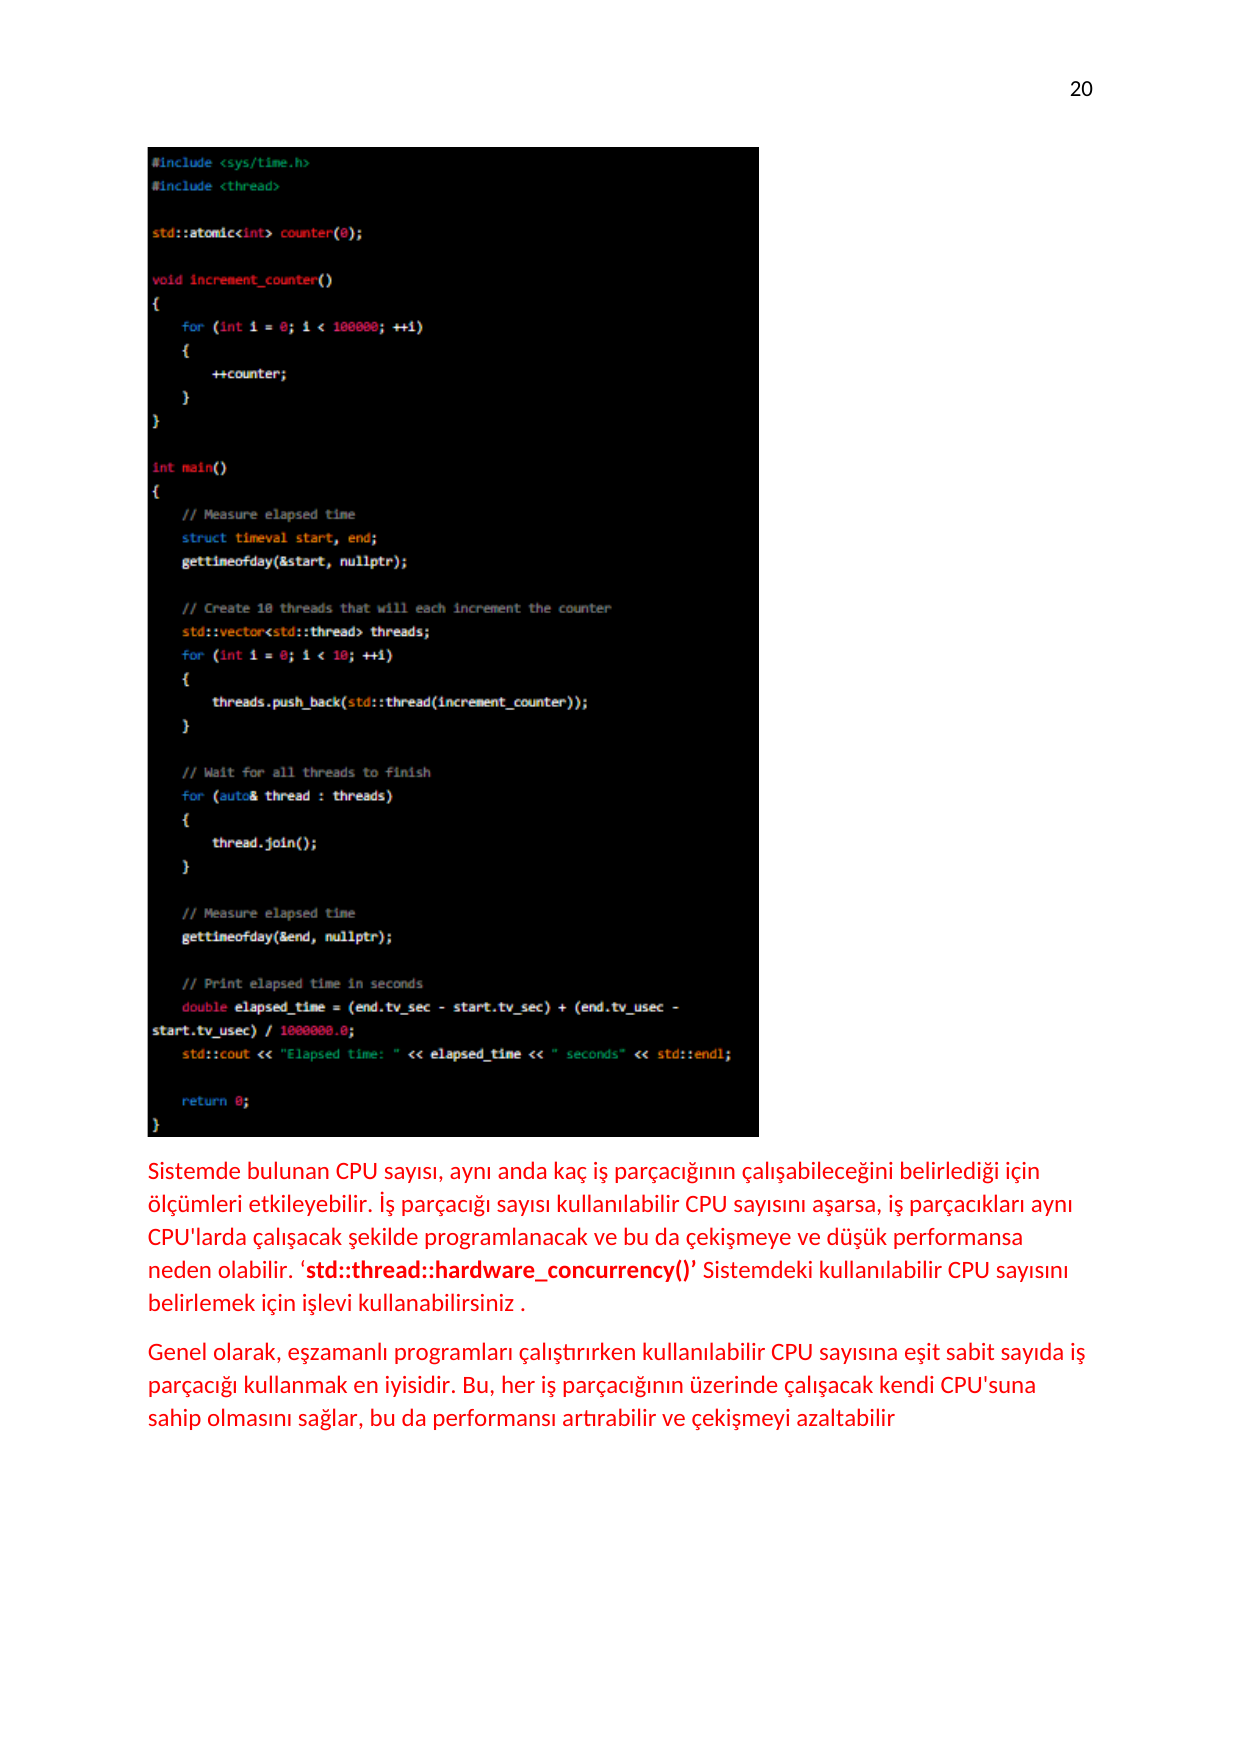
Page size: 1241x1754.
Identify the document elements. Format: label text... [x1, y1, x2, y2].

text Genel olarak, eşzamanlı programları çalıştırırken kullanılabilir CPU sayısına eşit sabit sayıda iş parçacığı kullanmak en iyisidir. Bu, her iş parçacığının üzerinde çalışacak kendi CPU'suna sahip olmasını sağlar, bu da performansı artırabilir ve çekişmeyi azaltabilir [148, 1336, 1093, 1433]
text Sistemde bulunan CPU sayısı, aynı anda kaç iş parçacığının çalışabileceğini belirlediği için ölçümleri etkileyebilir. İş parçacığı sayısı kullanılabilir CPU sayısını aşarsa, iş parçacıkları aynı CPU'larda çalışacak şekilde programlanacak ve bu da çekişmeye ve düşük performansa neden olabilir. ‘std::thread::hardware_concurrency()’ Sistemdeki kullanılabilir CPU sayısını belirlemek için işlevi kullanabilirsiniz . [148, 1155, 1093, 1317]
picture [147, 147, 759, 1137]
